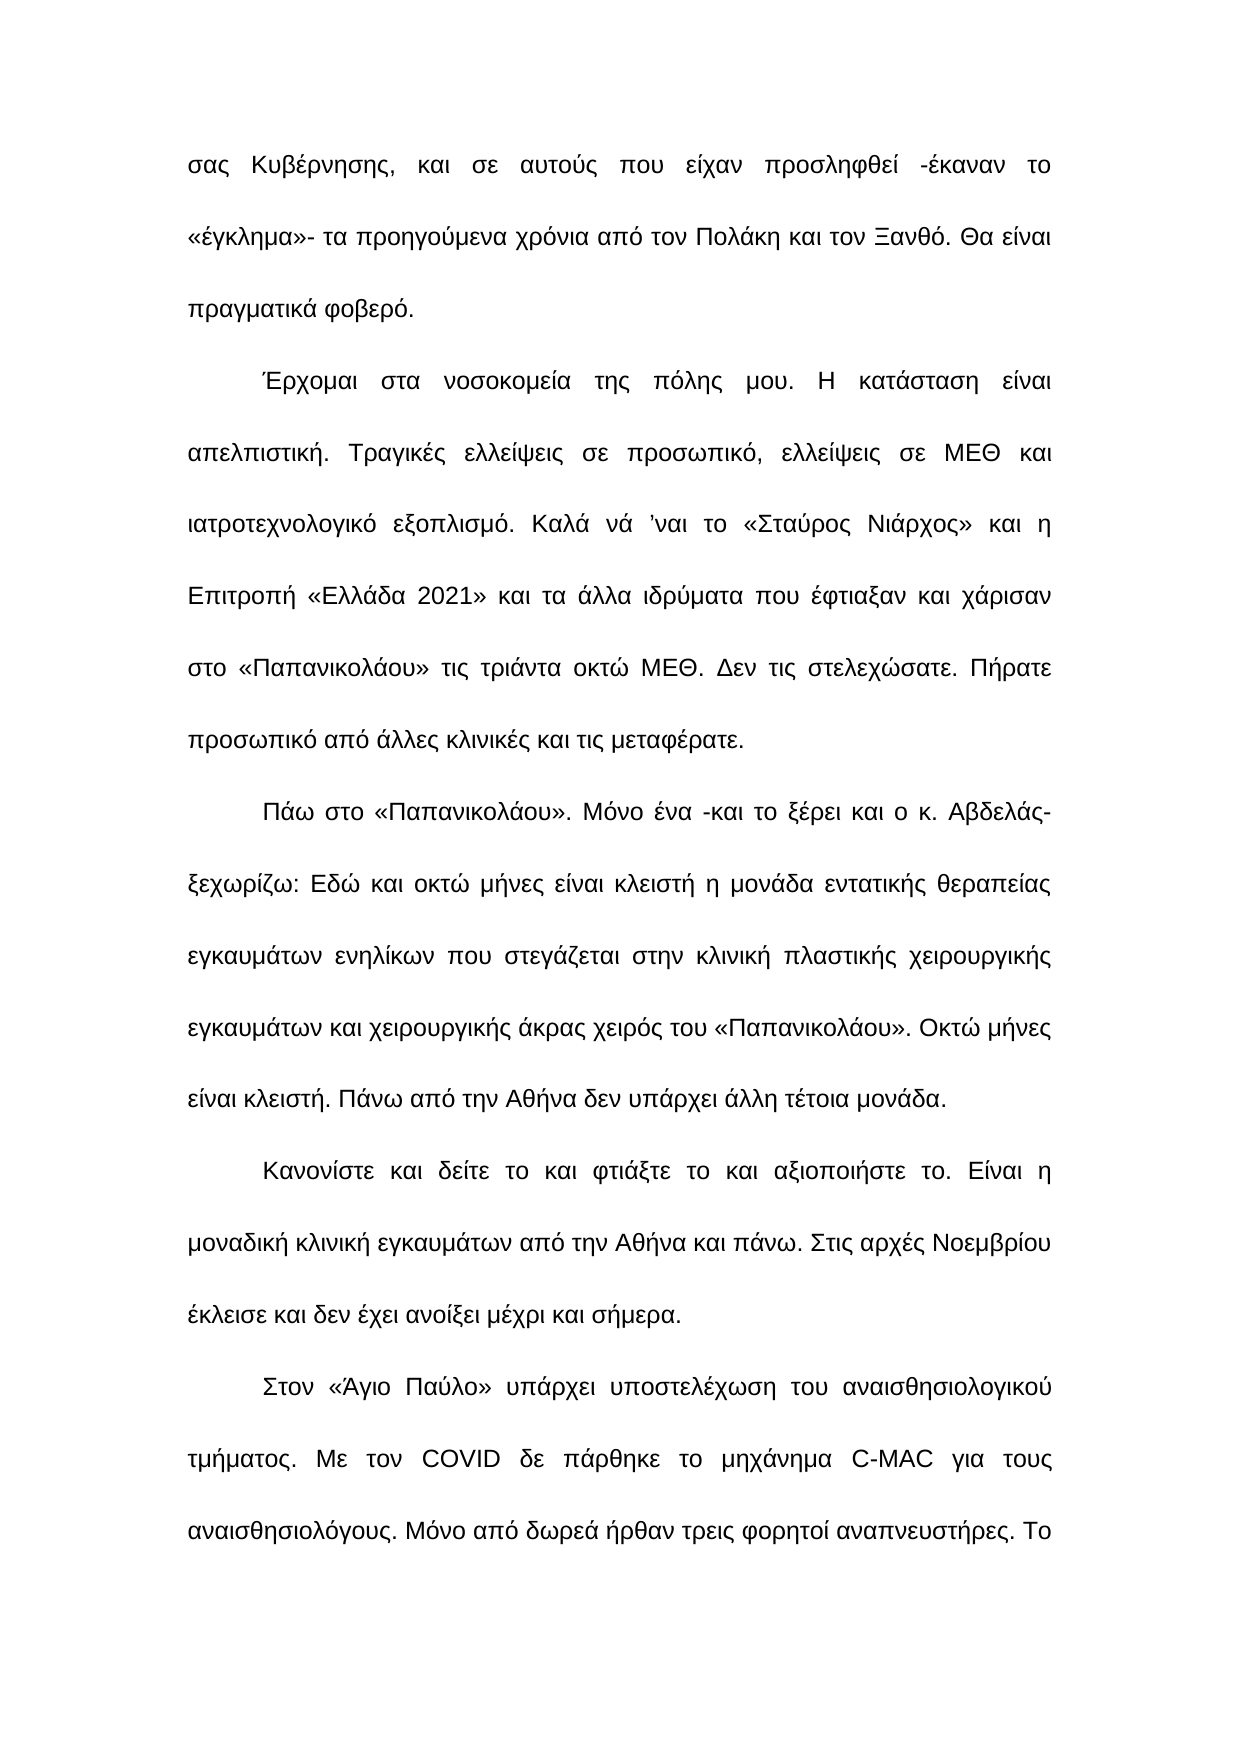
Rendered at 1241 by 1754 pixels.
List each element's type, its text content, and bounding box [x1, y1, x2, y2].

text Έρχομαι στα νοσοκομεία της πόλης μου. Η κατάσταση είναι απελπιστική. Τραγικές ελλείψεις σε προσωπικό, ελλείψεις σε ΜΕΘ και ιατροτεχνολογικό εξοπλισμό. Καλά νά ’ναι το «Σταύρος Νιάρχος» και η Επιτροπή «Ελλάδα 2021» και τα άλλα ιδρύματα που έφτιαξαν και χάρισαν στο «Παπανικολάου» τις τριάντα οκτώ ΜΕΘ. Δεν τις στελεχώσατε. Πήρατε προσωπικό από άλλες κλινικές και τις μεταφέρατε. [187, 366, 1053, 754]
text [187, 150, 1053, 322]
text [187, 1372, 1053, 1544]
text Κανονίστε και δείτε το και φτιάξτε το και αξιοποιήστε το. Είναι η μοναδική κλινική εγκαυμάτων από την Αθήνα και πάνω. Στις αρχές Νοεμβρίου έκλεισε και δεν έχει ανοίξει μέχρι και σήμερα. [187, 1156, 1053, 1329]
text Πάω στο «Παπανικολάου». Μόνο ένα -και το ξέρει και ο κ. Αβδελάς- ξεχωρίζω: Εδώ και οκτώ μήνες είναι κλειστή η μονάδα εντατικής θεραπείας εγκαυμάτων ενηλίκων που στεγάζεται στην κλινική πλαστικής χειρουργικής εγκαυμάτων και χειρουργικής άκρας χειρός του «Παπανικολάου». Οκτώ μήνες είναι κλειστή. Πάνω από την Αθήνα δεν υπάρχει άλλη τέτοια μονάδα. [187, 797, 1053, 1113]
